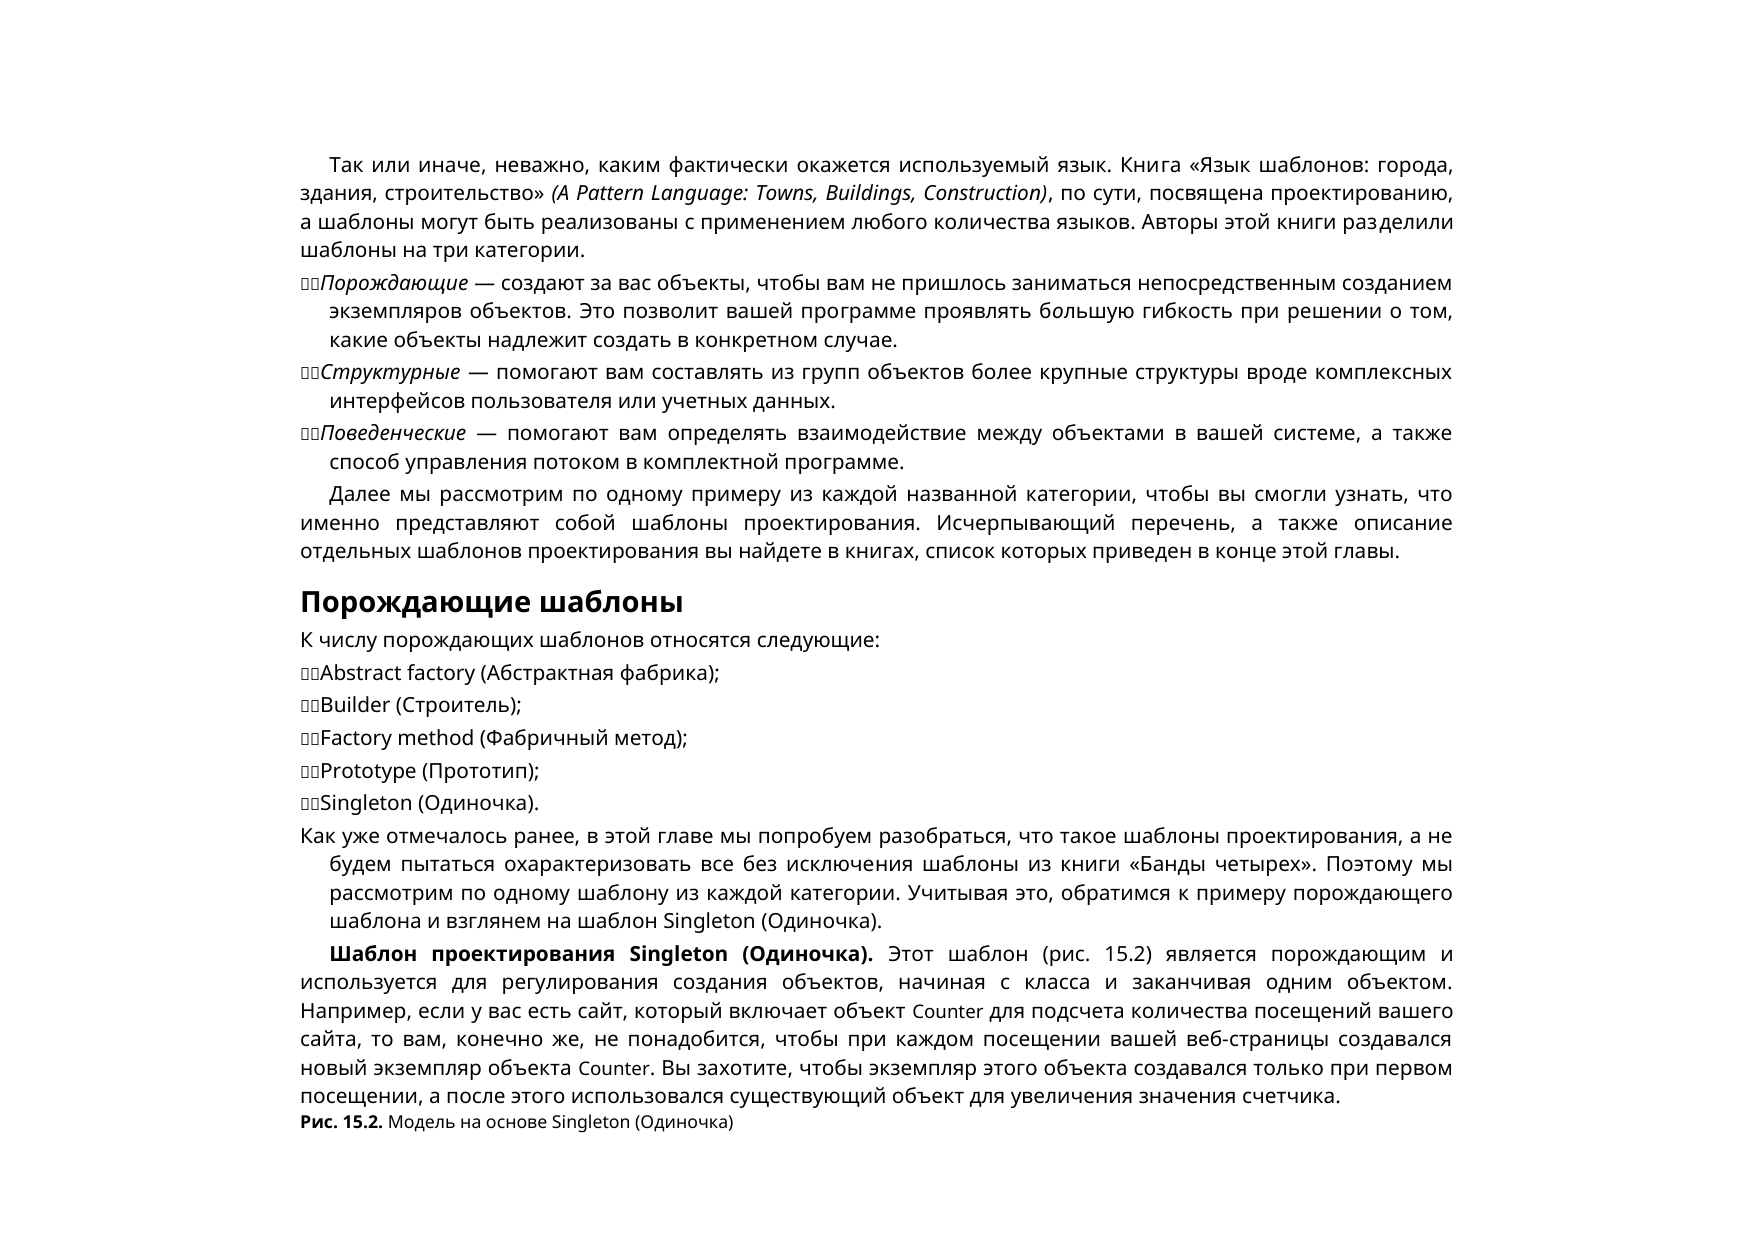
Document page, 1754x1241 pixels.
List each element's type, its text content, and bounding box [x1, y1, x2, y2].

text Шаблон проектирования Singleton (Одиночка). Этот шаблон (рис. 15.2) является порождающим и используется для регулирования создания объектов, начиная с класса и заканчивая одним объектом. Например, если у вас есть сайт, который включает объект Counter для подсчета количества посещений вашего сайта, то вам, конечно же, не понадобится, чтобы при каждом посещении вашей веб-страницы создавался новый экземпляр объекта Counter. Вы захотите, чтобы экземпляр этого объекта создавался только при первом посещении, а после этого использовался существующий объект для увеличения значения счетчика. [300, 939, 1454, 1109]
text Рис. 15.2. Модель на основе Singleton (Одиночка) [300, 1109, 1454, 1134]
text Singleton (Одиночка). [300, 788, 1454, 817]
text Структурные — помогают вам составлять из групп объектов более крупные структуры вроде комплексных интерфейсов пользователя или учетных данных. [300, 357, 1454, 414]
text Abstract factory (Абстрактная фабрика); [300, 658, 1454, 686]
text Factory method (Фабричный метод); [300, 723, 1454, 752]
text Далее мы рассмотрим по одному примеру из каждой названной категории, чтобы вы смогли узнать, что именно представляют собой шаблоны проектирования. Исчерпывающий перечень, а также описание отдельных шаблонов проектирования вы найдете в книгах, список которых приведен в конце этой главы. [300, 479, 1454, 565]
text Порождающие шаблоны [300, 581, 1454, 621]
text Поведенческие — помогают вам определять взаимодействие между объектами в вашей системе, а также способ управления потоком в комплектной программе. [300, 418, 1454, 475]
text Как уже отмечалось ранее, в этой главе мы попробуем разобраться, что такое шаблоны проектирования, а не будем пытаться охарактеризовать все без исключения шаблоны из книги «Банды четырех». Поэтому мы рассмотрим по одному шаблону из каждой категории. Учитывая это, обратимся к примеру порождающего шаблона и взглянем на шаблон Singleton (Одиночка). [300, 821, 1454, 935]
text Builder (Строитель); [300, 691, 1454, 719]
text Порождающие — создают за вас объекты, чтобы вам не пришлось заниматься непосредственным созданием экземпляров объектов. Это позволит вашей программе проявлять большую гибкость при решении о том, какие объекты надлежит создать в конкретном случае. [300, 268, 1454, 353]
text Так или иначе, неважно, каким фактически окажется используемый язык. Книга «Язык шаблонов: города, здания, строительство» (A Pattern Language: Towns, Buildings, Construction), по сути, посвящена проектированию, а шаблоны могут быть реализованы с применением любого количества языков. Авторы этой книги разделили шаблоны на три категории. [300, 150, 1454, 264]
text К числу порождающих шаблонов относятся следующие: [300, 625, 1454, 654]
text Prototype (Прототип); [300, 756, 1454, 784]
